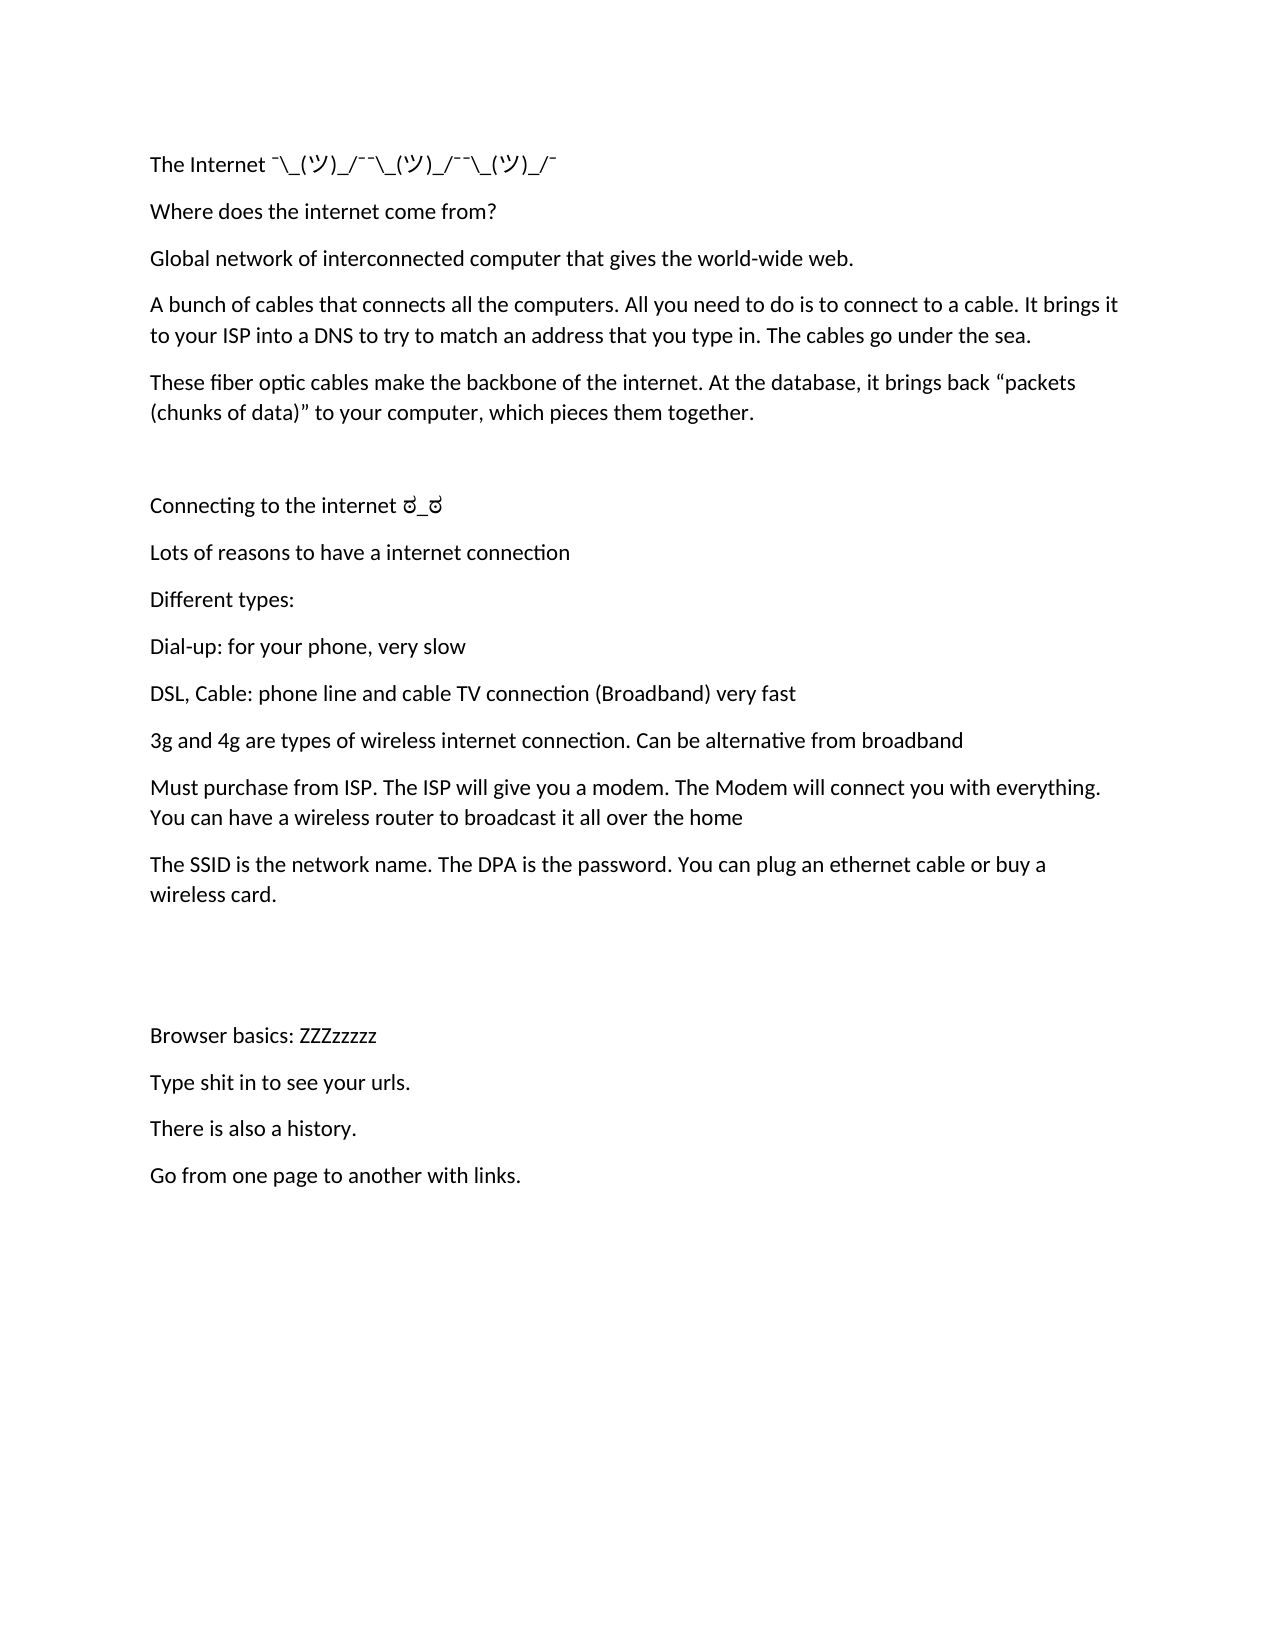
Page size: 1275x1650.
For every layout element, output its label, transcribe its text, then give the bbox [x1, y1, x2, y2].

text Browser basics: ZZZzzzzz [150, 1021, 1125, 1049]
text Dial-up: for your phone, very slow [150, 632, 1125, 660]
text Different types: [150, 585, 1125, 613]
text Go from one page to another with links. [150, 1161, 1125, 1189]
text Lots of reasons to have a internet connection [150, 538, 1125, 567]
text Global network of interconnected computer that gives the world-wide web. [150, 244, 1125, 272]
text These fiber optic cables make the backbone of the internet. At the database, it brings back “packets (chunks of data)” to your computer, which pieces them together. [150, 368, 1125, 426]
text The SSID is the network name. The DPA is the password. You can plug an ethernet cable or buy a wireless card. [150, 850, 1125, 908]
text DSL, Cable: phone line and cable TV connection (Broadband) very fast [150, 679, 1125, 707]
text Where does the internet come from? [150, 197, 1125, 225]
text 3g and 4g are types of wireless internet connection. Can be alternative from broadband [150, 726, 1125, 754]
text Connecting to the internet ಠ_ಠ [150, 492, 1125, 520]
text There is also a history. [150, 1114, 1125, 1143]
text The Internet ¯\_(ツ)_/¯¯\_(ツ)_/¯¯\_(ツ)_/¯ [150, 150, 1125, 178]
text A bunch of cables that connects all the computers. All you need to do is to connect to a cable. It brings it to your ISP into a DNS to try to match an address that you type in. The cables go under the sea. [150, 291, 1125, 349]
text Must purchase from ISP. The ISP will give you a modem. The Modem will connect you with everything. You can have a wireless router to broadcast it all over the home [150, 773, 1125, 831]
text Type shit in to see your urls. [150, 1068, 1125, 1096]
